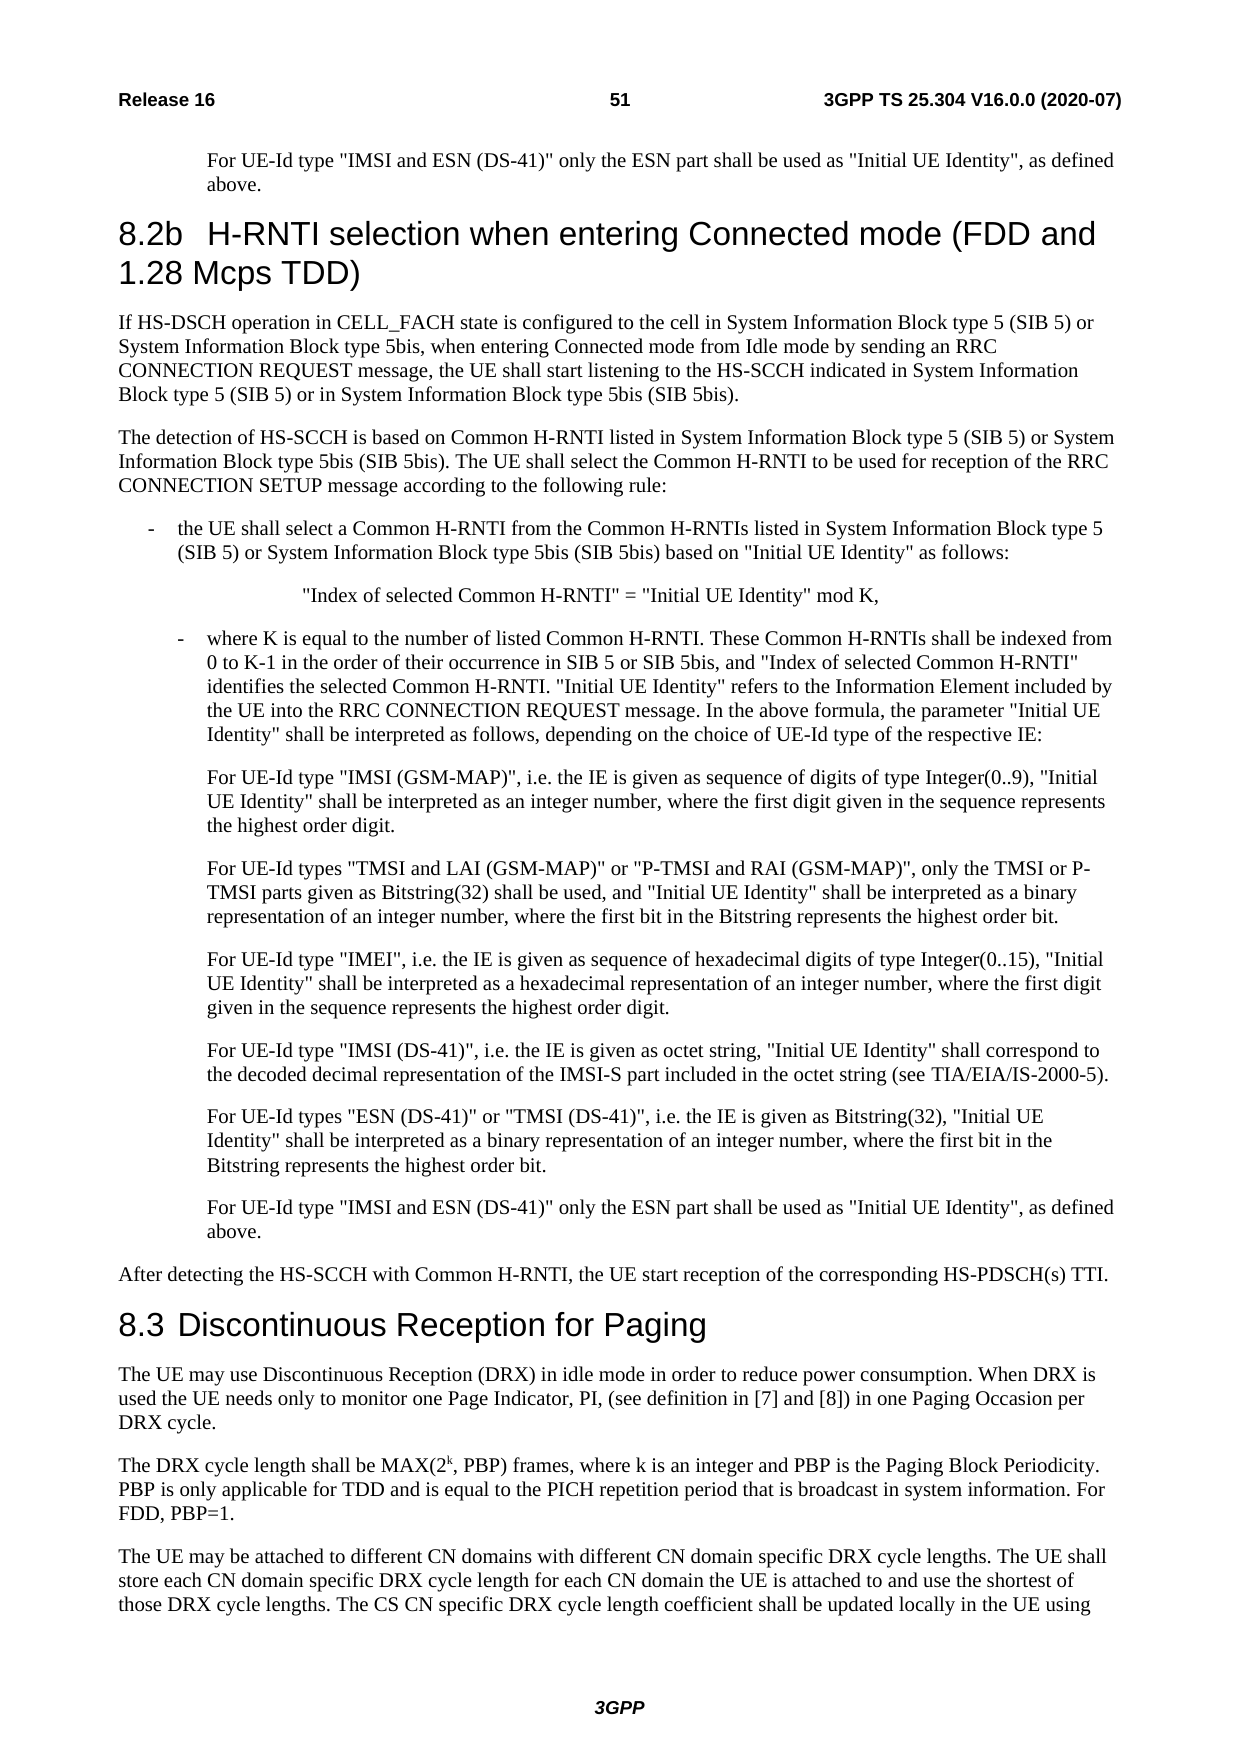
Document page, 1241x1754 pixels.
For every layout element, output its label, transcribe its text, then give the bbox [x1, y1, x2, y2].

text The DRX cycle length shall be MAX(2k, PBP) frames, where k is an integer and PBP is the Paging Block Periodicity. PBP is only applicable for TDD and is equal to the PICH repetition period that is broadcast in system information. For FDD, PBP=1. [118, 1453, 1122, 1525]
subtitle 8.3 Discontinuous Reception for Paging [118, 1305, 1122, 1343]
text - the UE shall select a Common H-RNTI from the Common H-RNTIs listed in System Information Block type 5 (SIB 5) or System Information Block type 5bis (SIB 5bis) based on "Initial UE Identity" as follows: [148, 516, 1122, 564]
text For UE-Id type "IMSI (DS-41)", i.e. the IE is given as octet string, "Initial UE Identity" shall correspond to the decoded decimal representation of the IMSI-S part included in the octet string (see TIA/EIA/IS-2000-5). [177, 1037, 1122, 1086]
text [118, 1544, 1122, 1616]
text After detecting the HS-SCCH with Common H-RNTI, the UE start reception of the corresponding HS-PDSCH(s) TTI. [118, 1262, 1122, 1286]
text For UE-Id type "IMEI", i.e. the IE is given as sequence of hexadecimal digits of type Integer(0..15), "Initial UE Identity" shall be interpreted as a hexadecimal representation of an integer number, where the first digit given in the sequence represents the highest order digit. [207, 947, 1122, 1019]
text "Index of selected Common H-RNTI" = "Initial UE Identity" mod K, [118, 583, 1122, 607]
text For UE-Id type "IMSI (GSM-MAP)", i.e. the IE is given as sequence of digits of type Integer(0..9), "Initial UE Identity" shall be interpreted as an integer number, where the first digit given in the sequence represents the highest order digit. [177, 765, 1122, 837]
text If HS-DSCH operation in CELL_FACH state is configured to the cell in System Information Block type 5 (SIB 5) or System Information Block type 5bis, when entering Connected mode from Idle mode by sending an RRC CONNECTION REQUEST message, the UE shall start listening to the HS-SCCH indicated in System Information Block type 5 (SIB 5) or in System Information Block type 5bis (SIB 5bis). [118, 310, 1122, 406]
subtitle 8.2b H-RNTI selection when entering Connected mode (FDD and 1.28 Mcps TDD) [118, 214, 1122, 291]
text For UE-Id types "ESN (DS-41)" or "TMSI (DS-41)", i.e. the IE is given as Bitstring(32), "Initial UE Identity" shall be interpreted as a binary representation of an integer number, where the first bit in the Bitstring represents the highest order bit. [177, 1104, 1122, 1177]
text The UE may use Discontinuous Reception (DRX) in idle mode in order to reduce power consumption. When DRX is used the UE needs only to monitor one Page Indicator, PI, (see definition in [7] and [8]) in one Paging Occasion per DRX cycle. [118, 1362, 1122, 1434]
text For UE-Id type "IMSI and ESN (DS-41)" only the ESN part shall be used as "Initial UE Identity", as defined above. [207, 147, 1122, 196]
text For UE-Id type "IMSI and ESN (DS-41)" only the ESN part shall be used as "Initial UE Identity", as defined above. [177, 1195, 1122, 1243]
text For UE-Id types "TMSI and LAI (GSM-MAP)" or "P-TMSI and RAI (GSM-MAP)", only the TMSI or P-TMSI parts given as Bitstring(32) shall be used, and "Initial UE Identity" shall be interpreted as a binary representation of an integer number, where the first bit in the Bitstring represents the highest order bit. [177, 856, 1122, 928]
text - where K is equal to the number of listed Common H-RNTI. These Common H-RNTIs shall be indexed from 0 to K-1 in the order of their occurrence in SIB 5 or SIB 5bis, and "Index of selected Common H-RNTI" identifies the selected Common H-RNTI. "Initial UE Identity" refers to the Information Element included by the UE into the RRC CONNECTION REQUEST message. In the above formula, the parameter "Initial UE Identity" shall be interpreted as follows, depending on the choice of UE-Id type of the respective IE: [177, 626, 1122, 746]
text The detection of HS-SCCH is based on Common H-RNTI listed in System Information Block type 5 (SIB 5) or System Information Block type 5bis (SIB 5bis). The UE shall select the Common H-RNTI to be used for reception of the RRC CONNECTION SETUP message according to the following rule: [118, 425, 1122, 497]
